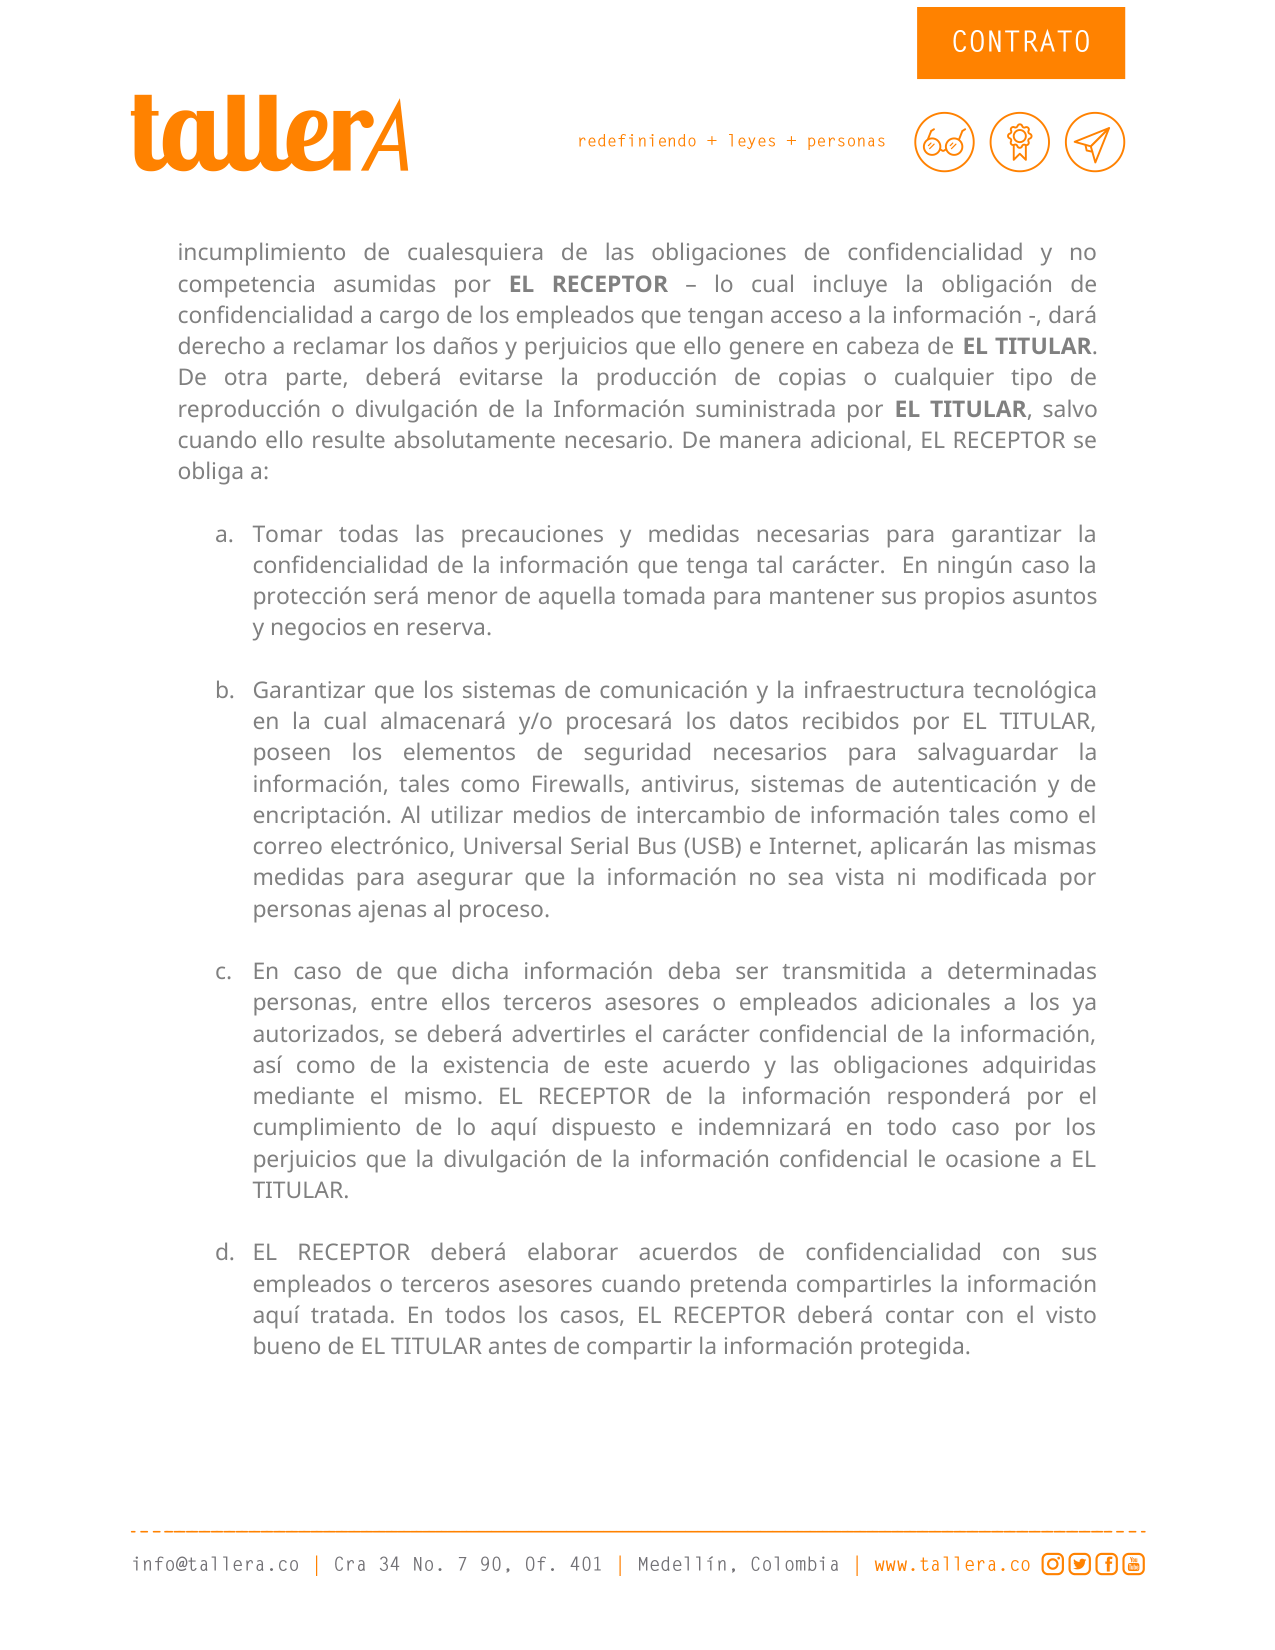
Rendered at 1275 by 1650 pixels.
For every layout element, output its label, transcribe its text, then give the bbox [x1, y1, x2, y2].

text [177, 236, 1098, 486]
list Tomar todas las precauciones y medidas necesarias para garantizar la confidencialidad de la información que tenga tal carácter. En ningún caso la protección será menor de aquella tomada para mantener sus propios asuntos y negocios en reserva. [215, 517, 1098, 642]
list En caso de que dicha información deba ser transmitida a determinadas personas, entre ellos terceros asesores o empleados adicionales a los ya autorizados, se deberá advertirles el carácter confidencial de la información, así como de la existencia de este acuerdo y las obligaciones adquiridas mediante el mismo. EL RECEPTOR de la información responderá por el cumplimiento de lo aquí dispuesto e indemnizará en todo caso por los perjuicios que la divulgación de la información confidencial le ocasione a EL TITULAR. [215, 955, 1098, 1205]
picture [0, 7, 1275, 1650]
list Garantizar que los sistemas de comunicación y la infraestructura tecnológica en la cual almacenará y/o procesará los datos recibidos por EL TITULAR, poseen los elementos de seguridad necesarios para salvaguardar la información, tales como Firewalls, antivirus, sistemas de autenticación y de encriptación. Al utilizar medios de intercambio de información tales como el correo electrónico, Universal Serial Bus (USB) e Internet, aplicarán las mismas medidas para asegurar que la información no sea vista ni modificada por personas ajenas al proceso. [215, 674, 1098, 924]
list EL RECEPTOR deberá elaborar acuerdos de confidencialidad con sus empleados o terceros asesores cuando pretenda compartirles la información aquí tratada. En todos los casos, EL RECEPTOR deberá contar con el visto bueno de EL TITULAR antes de compartir la información protegida. [215, 1236, 1098, 1361]
